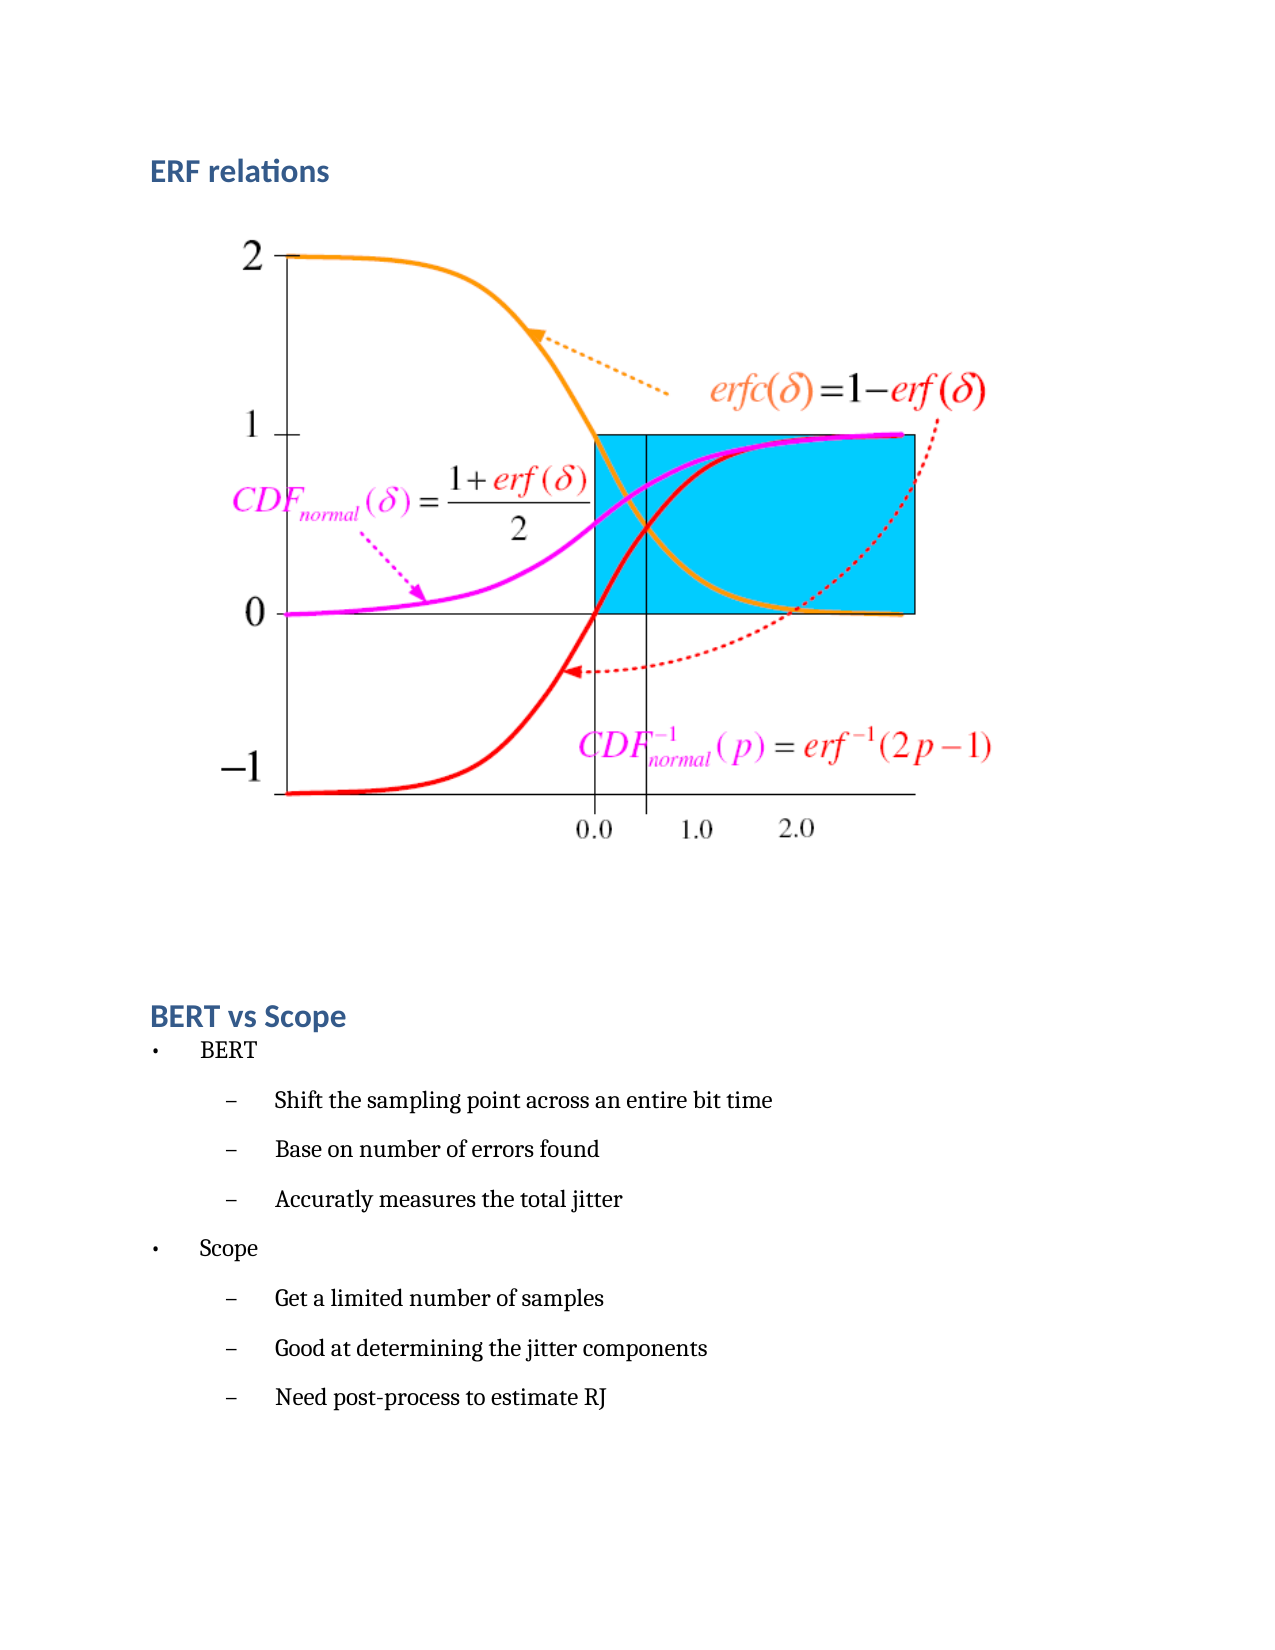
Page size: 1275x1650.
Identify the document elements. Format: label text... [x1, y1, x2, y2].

subtitle ERF relations [150, 150, 1125, 191]
list Accuratly measures the total jitter [225, 1185, 1125, 1213]
picture [174, 209, 1050, 851]
list Scope [150, 1234, 1125, 1263]
subtitle BERT vs Scope [150, 995, 1125, 1036]
list BERT [150, 1036, 1125, 1065]
list Shift the sampling point across an entire bit time [225, 1086, 1125, 1114]
list Get a limited number of samples [225, 1284, 1125, 1313]
list Base on number of errors found [225, 1135, 1125, 1164]
list Good at determining the jitter components [225, 1333, 1125, 1362]
list Need post-process to estimate RJ [225, 1383, 1125, 1412]
